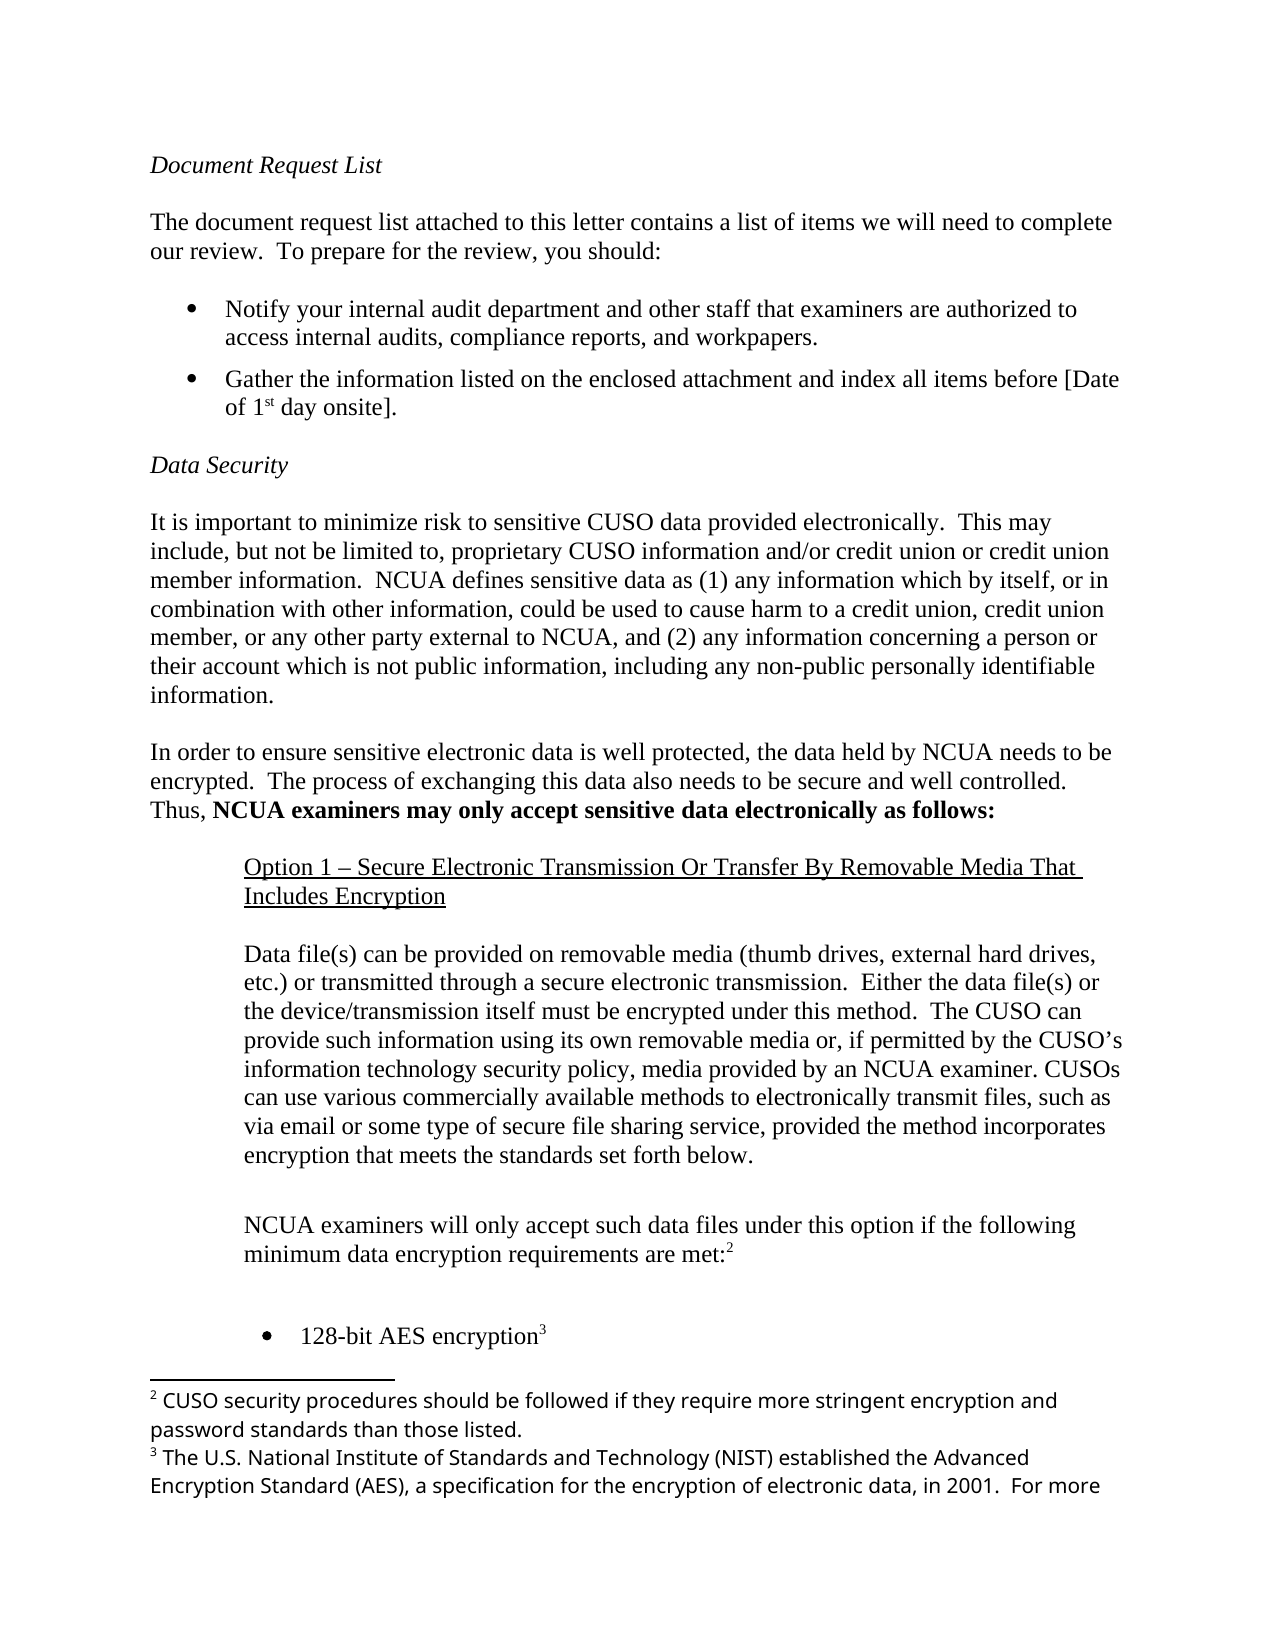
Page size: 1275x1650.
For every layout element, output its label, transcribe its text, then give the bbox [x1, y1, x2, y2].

text Data Security [150, 450, 1125, 479]
text Document Request List [150, 150, 1125, 179]
text The document request list attached to this letter contains a list of items we will need to complete our review. To prepare for the review, you should: [150, 207, 1125, 265]
text It is important to minimize risk to sensitive CUSO data provided electronically. This may include, but not be limited to, proprietary CUSO information and/or credit union or credit union member information. NCUA defines sensitive data as (1) any information which by itself, or in combination with other information, could be used to cause harm to a credit union, credit union member, or any other party external to NCUA, and (2) any information concerning a person or their account which is not public information, including any non-public personally identifiable information. [150, 507, 1125, 709]
text Option 1 – Secure Electronic Transmission Or Transfer By Removable Media That Includes Encryption [244, 852, 1125, 910]
text NCUA examiners will only accept such data files under this option if the following minimum data encryption requirements are met: [244, 1210, 1108, 1267]
list Notify your internal audit department and other staff that examiners are authorized to access internal audits, compliance reports, and workpapers. [187, 294, 1125, 351]
list 128-bit AES encryption [262, 1321, 1107, 1350]
list Gather the information listed on the enclosed attachment and index all items before [Date of 1st day onsite]. [187, 364, 1125, 421]
text In order to ensure sensitive electronic data is well protected, the data held by NCUA needs to be encrypted. The process of exchanging this data also needs to be secure and well controlled. Thus, NCUA examiners may only accept sensitive data electronically as follows: [150, 737, 1125, 824]
text Data file(s) can be provided on removable media (thumb drives, external hard drives, etc.) or transmitted through a secure electronic transmission. Either the data file(s) or the device/transmission itself must be encrypted under this method. The CUSO can provide such information using its own removable media or, if permitted by the CUSO’s information technology security policy, media provided by an NCUA examiner. CUSOs can use various commercially available methods to electronically transmit files, such as via email or some type of secure file sharing service, provided the method incorporates encryption that meets the standards set forth below. [244, 939, 1125, 1169]
